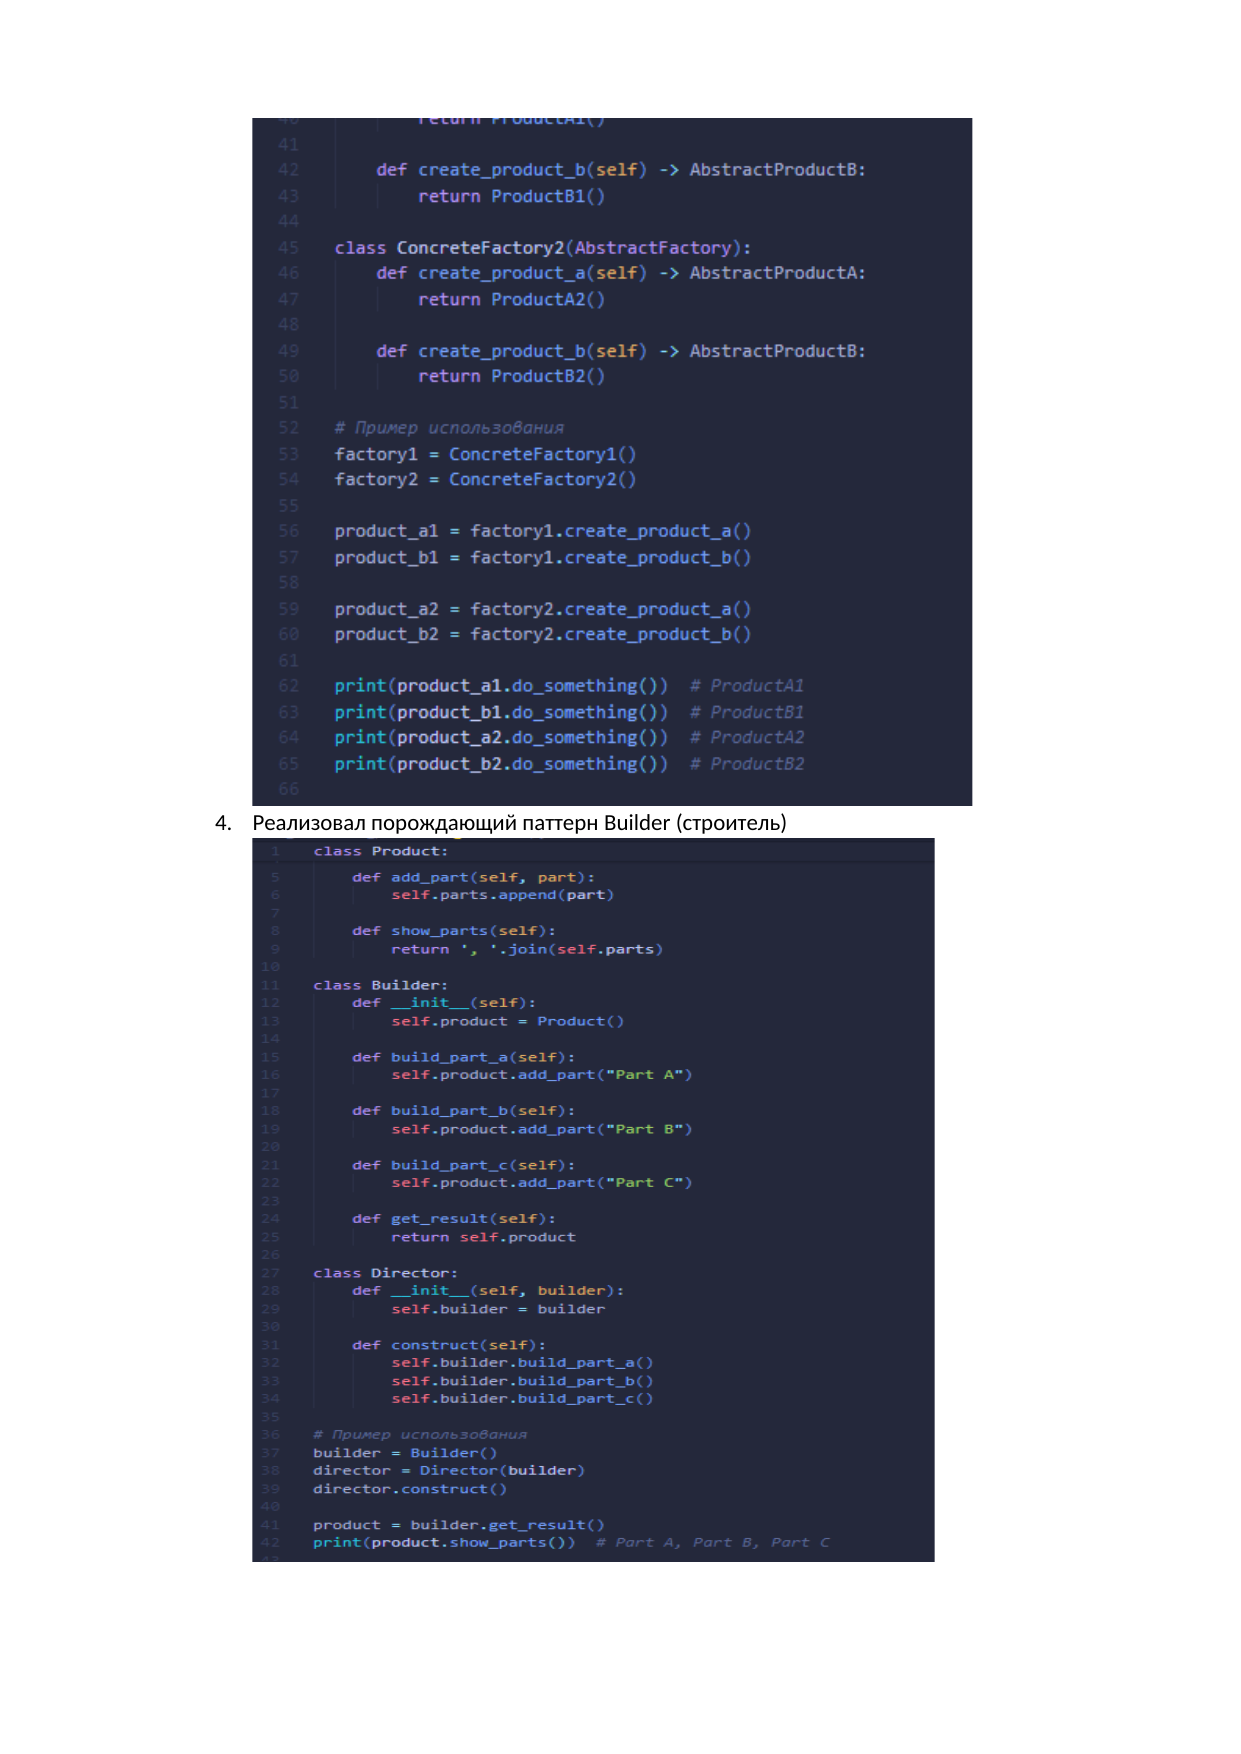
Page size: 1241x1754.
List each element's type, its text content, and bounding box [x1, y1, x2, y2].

list Реализовал порождающий паттерн Builder (строитель) [215, 808, 1152, 836]
picture [252, 838, 935, 1562]
picture [252, 118, 973, 806]
